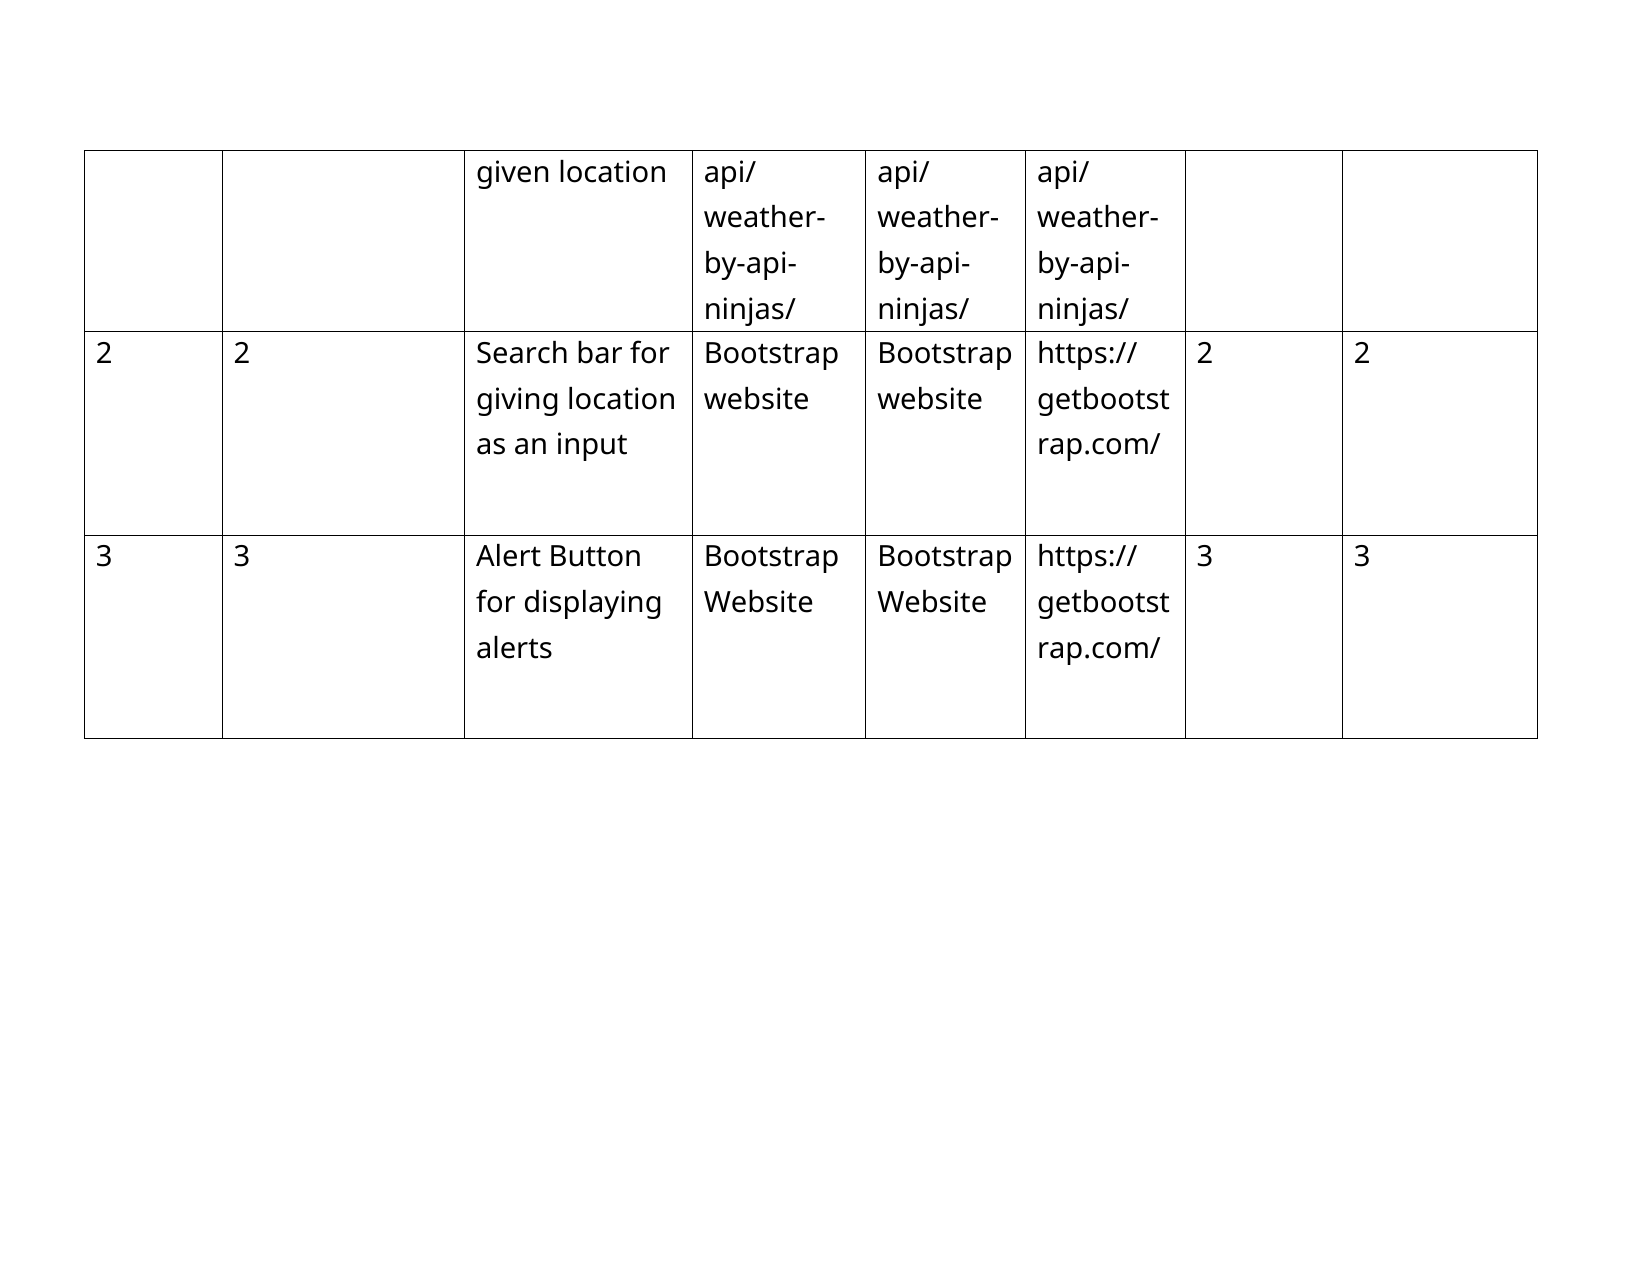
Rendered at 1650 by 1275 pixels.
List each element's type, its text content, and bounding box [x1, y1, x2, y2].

table_cell 1 [1186, 151, 1342, 331]
table_cell 1 [223, 151, 464, 331]
table_cell 3 [1186, 536, 1342, 738]
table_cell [1026, 151, 1185, 331]
table_cell 1 [85, 151, 222, 331]
table_cell 3 [1343, 536, 1537, 738]
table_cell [693, 151, 865, 331]
table_cell 2 [85, 332, 222, 534]
table_cell Bootstrap website [693, 332, 865, 534]
table_cell 3 [223, 536, 464, 738]
table_cell 1 [1343, 151, 1537, 331]
table_cell Search bar for giving location as an input [465, 332, 692, 534]
table_cell 2 [1186, 332, 1342, 534]
table_cell 2 [1343, 332, 1537, 534]
table_cell 2 [223, 332, 464, 534]
table_cell Bootstrap Website [866, 536, 1025, 738]
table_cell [465, 151, 692, 331]
table_cell Bootstrap Website [693, 536, 865, 738]
table_cell Bootstrap website [866, 332, 1025, 534]
table_cell https://getbootstrap.com/ [1026, 536, 1185, 738]
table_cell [866, 151, 1025, 331]
table_cell Alert Button for displaying alerts [465, 536, 692, 738]
table_cell 3 [85, 536, 222, 738]
table_cell https://getbootstrap.com/ [1026, 332, 1185, 534]
